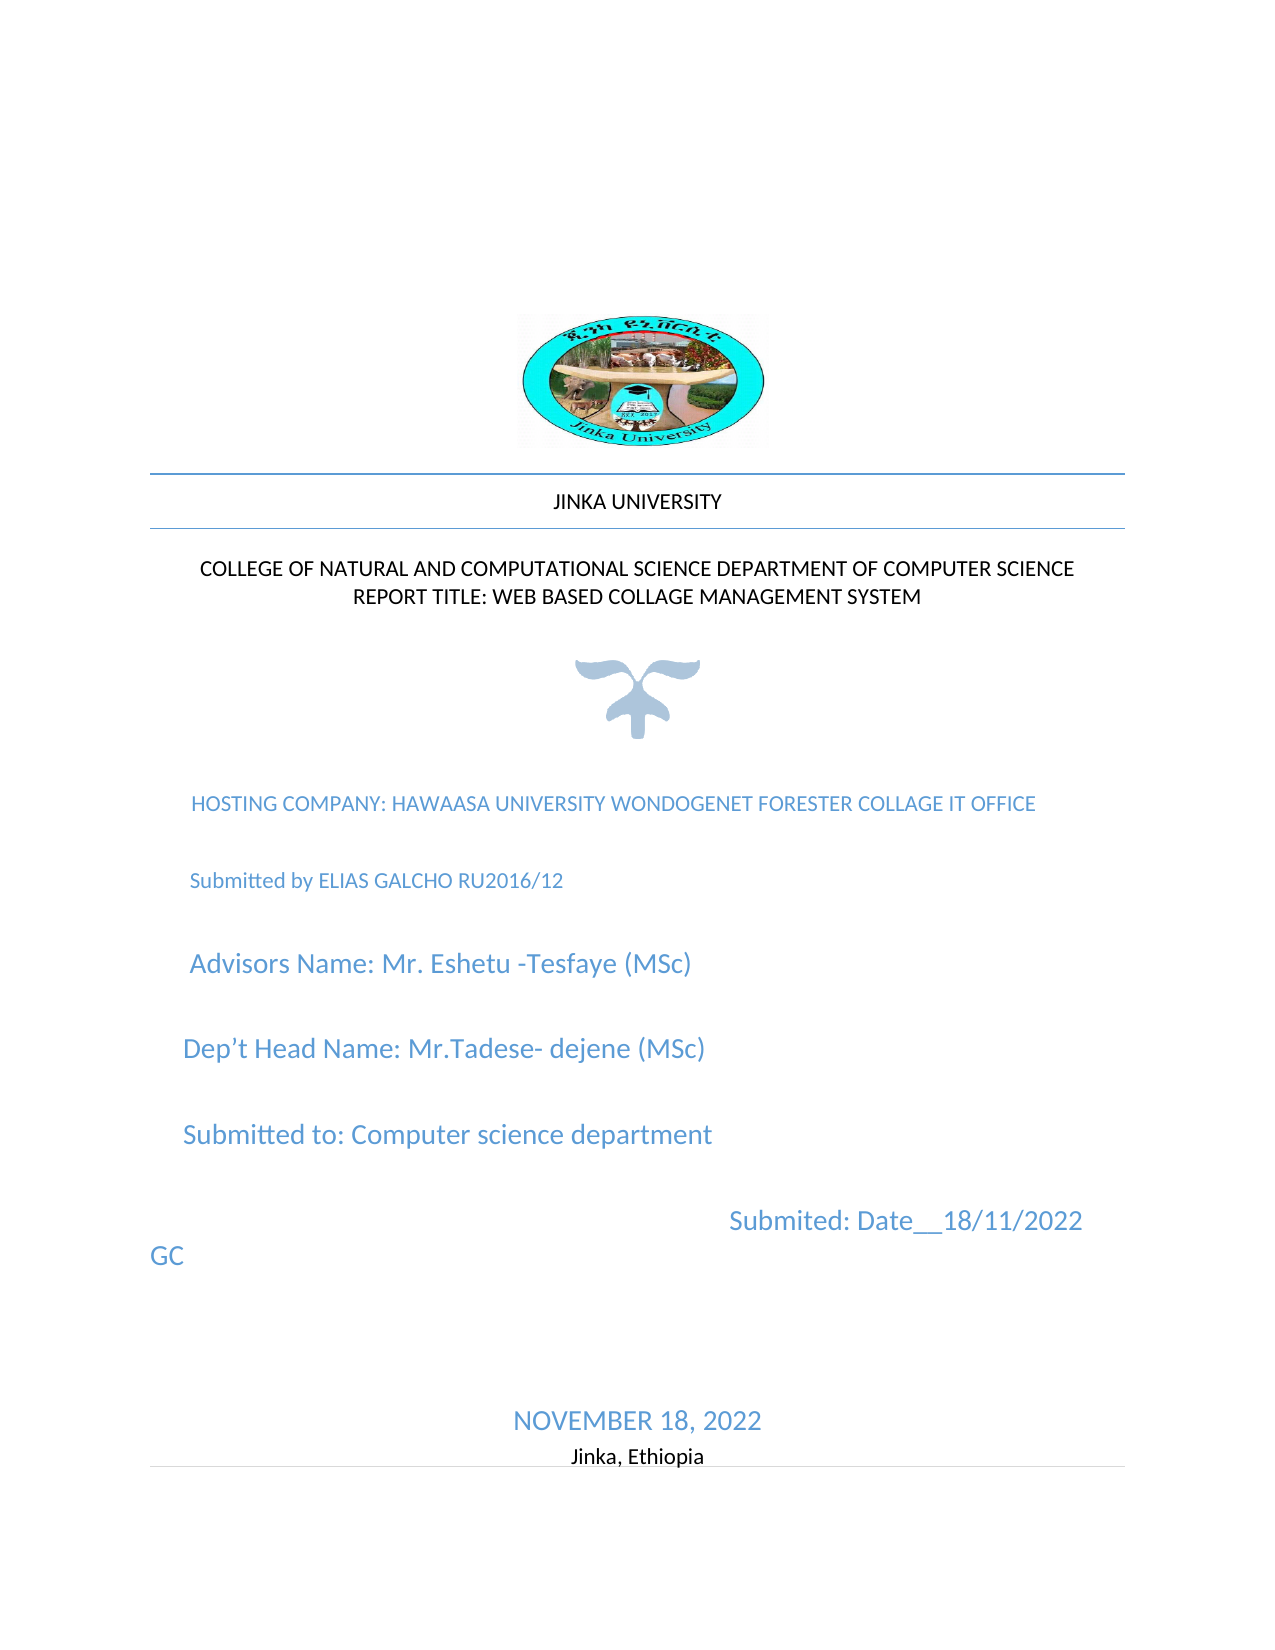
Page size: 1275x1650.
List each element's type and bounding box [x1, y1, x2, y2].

picture [517, 310, 769, 448]
